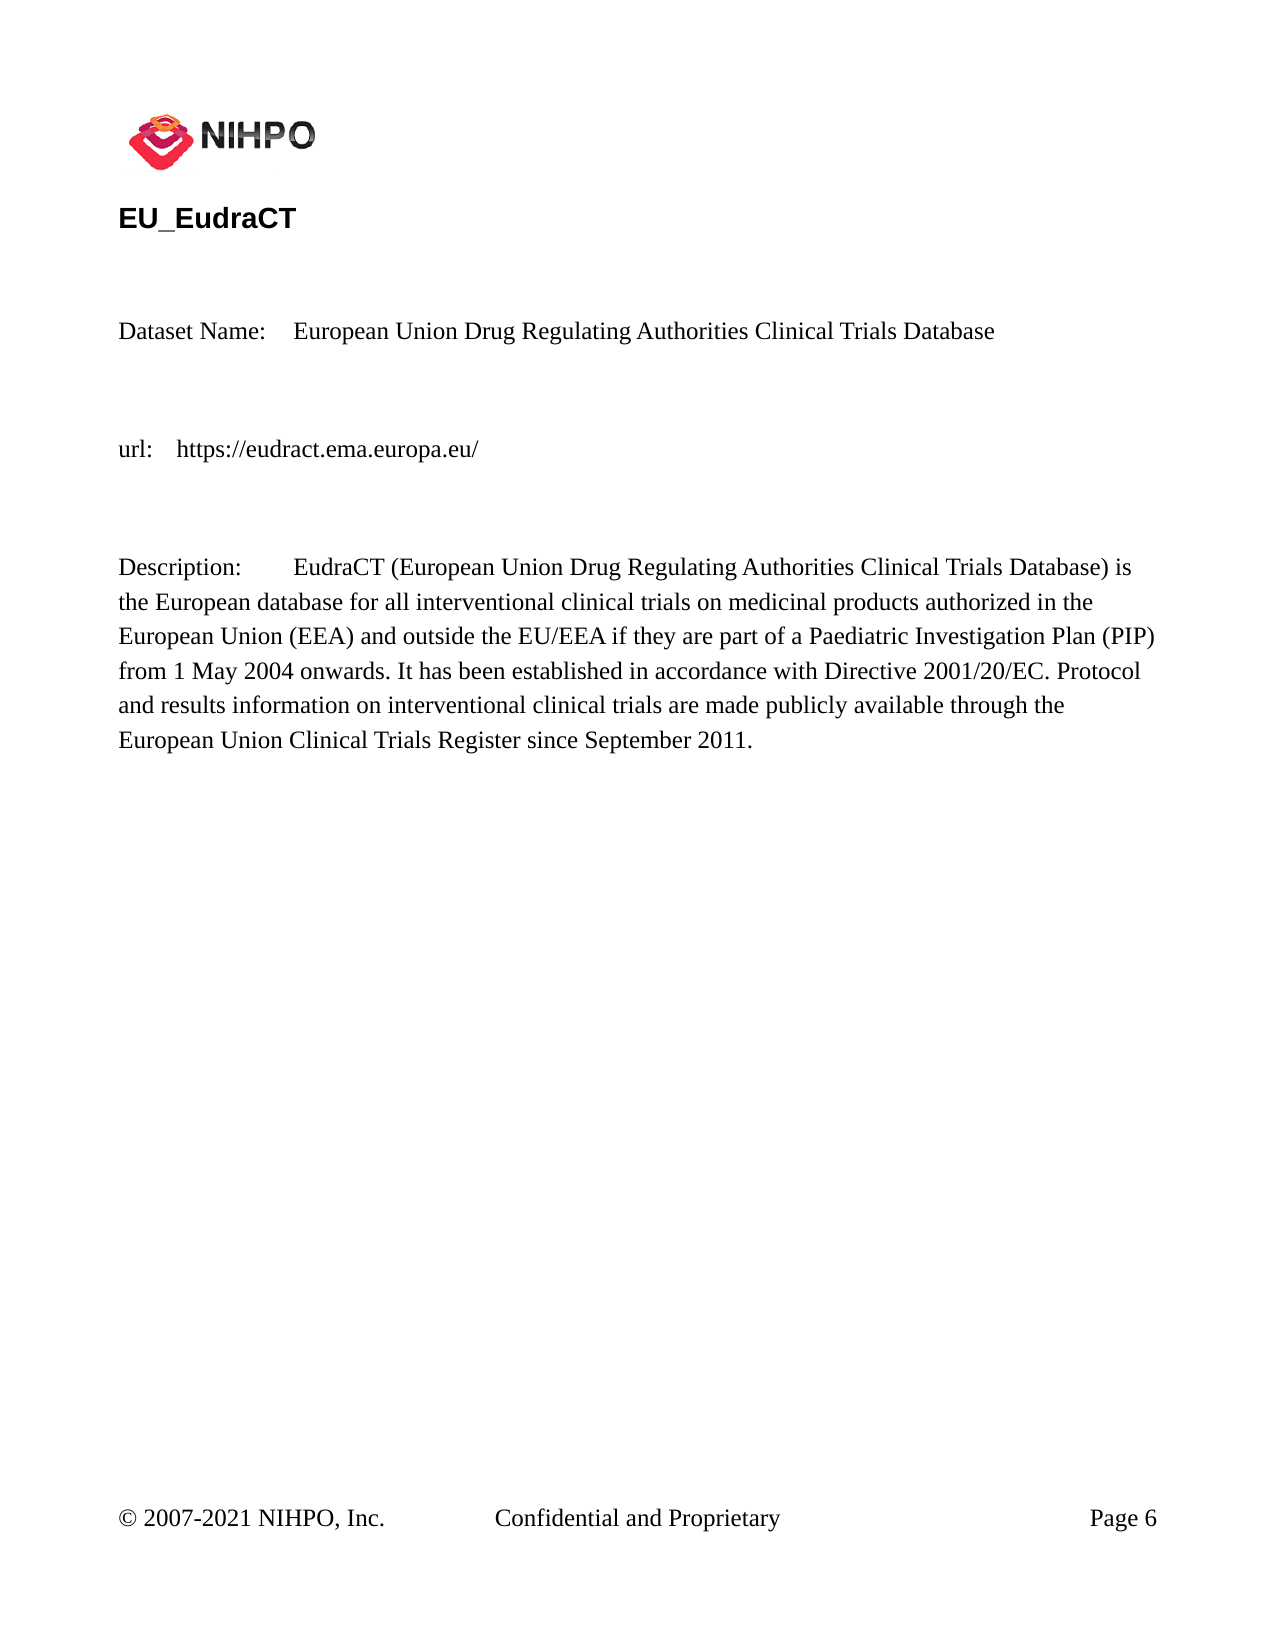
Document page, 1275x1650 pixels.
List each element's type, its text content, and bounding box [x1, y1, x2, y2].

subtitle EU_EudraCT [118, 201, 1157, 235]
picture [123, 111, 316, 172]
text url: https://eudract.ema.europa.eu/ [118, 365, 1157, 463]
text Dataset Name: European Union Drug Regulating Authorities Clinical Trials Database [118, 247, 1157, 345]
text Description: EudraCT (European Union Drug Regulating Authorities Clinical Trials Database) is the European database for all interventional clinical trials on medicinal products authorized in the European Union (EEA) and outside the EU/EEA if they are part of a Paediatric Investigation Plan (PIP) from 1 May 2004 onwards. It has been established in accordance with Directive 2001/20/EC. Protocol and results information on interventional clinical trials are made publicly available through the European Union Clinical Trials Register since September 2011. [118, 483, 1157, 753]
